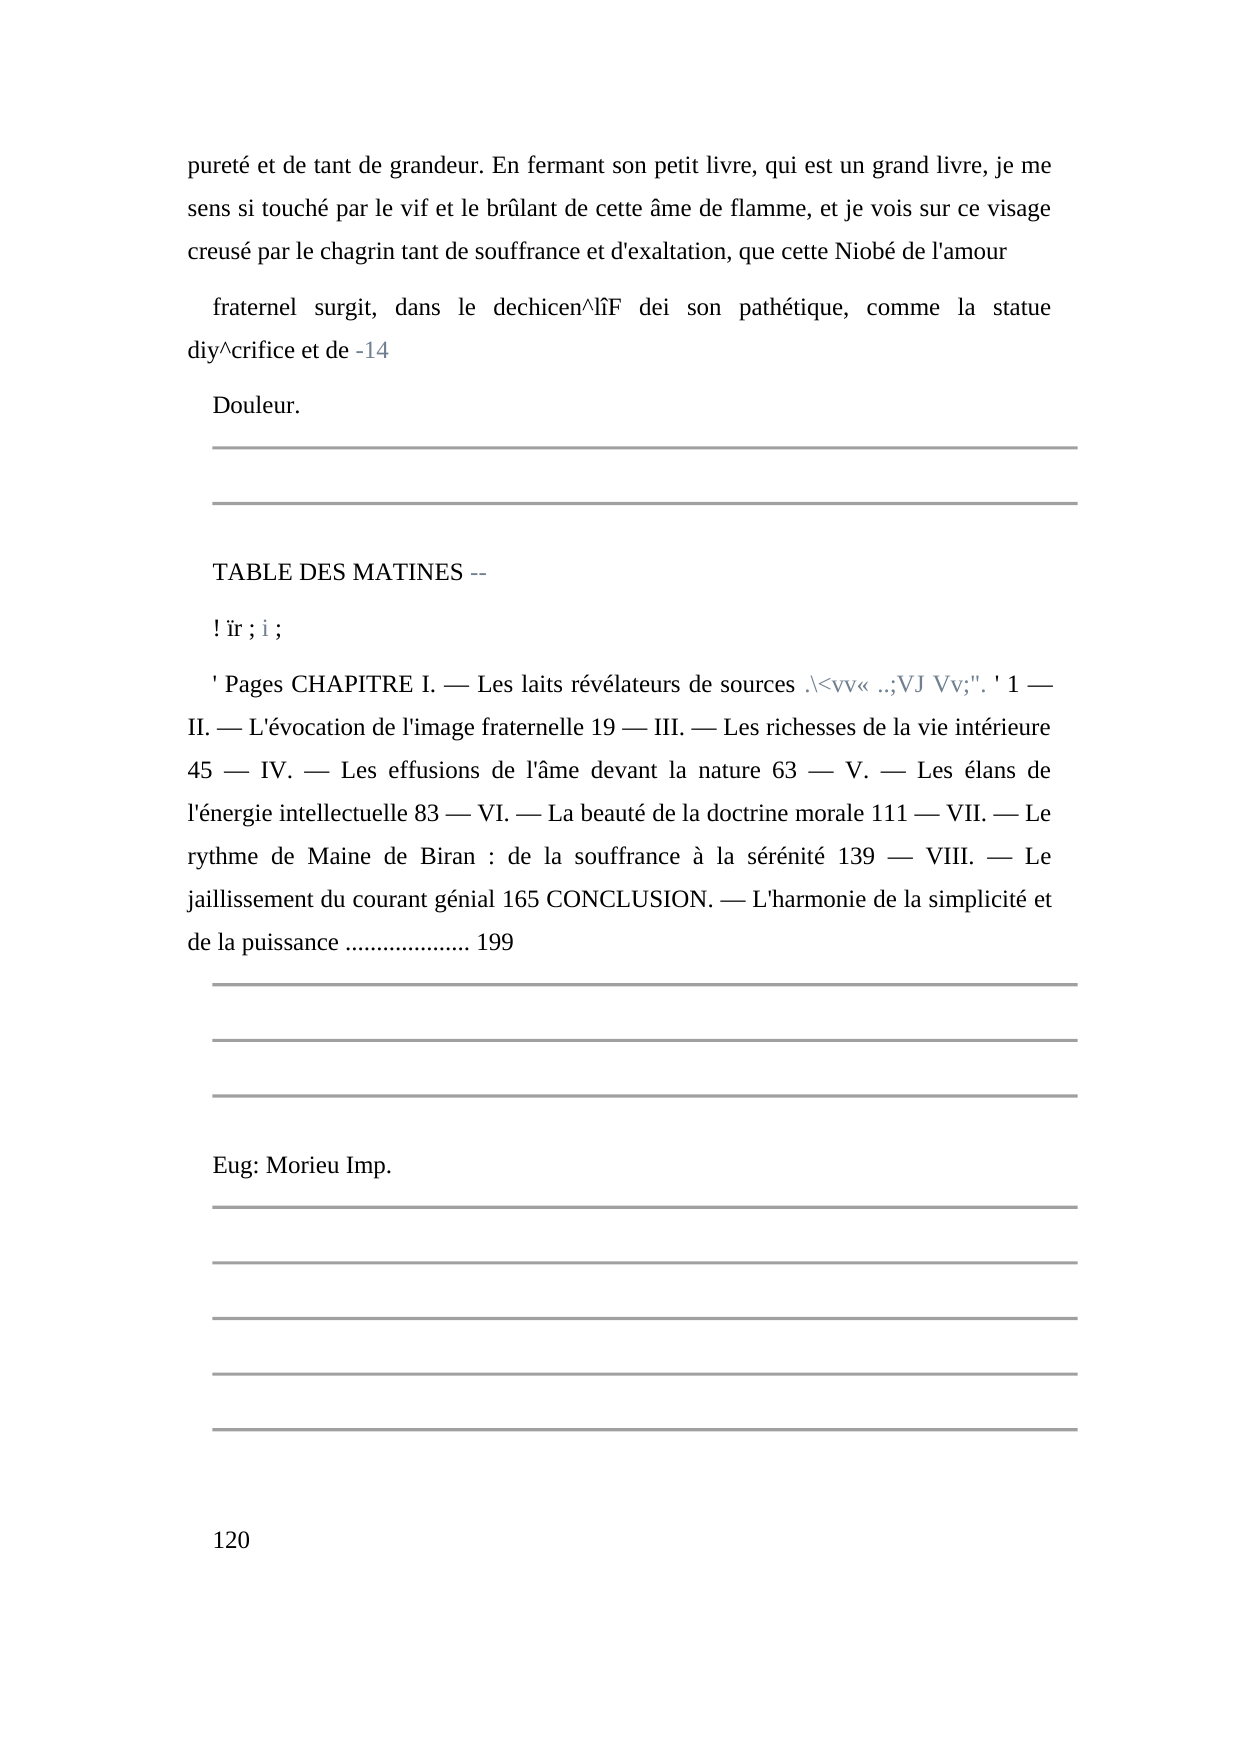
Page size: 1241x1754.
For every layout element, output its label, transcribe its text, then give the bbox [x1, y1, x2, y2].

text TABLE DES MATINES -- [187, 557, 1053, 586]
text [187, 150, 1053, 265]
text ' Pages CHAPITRE I. — Les laits révélateurs de sources .\<vv« ..;VJ Vv;". ' 1 — II. — L'évocation de l'image fraternelle 19 — III. — Les richesses de la vie intérieure 45 — IV. — Les effusions de l'âme devant la nature 63 — V. — Les élans de l'énergie intellectuelle 83 — VI. — La beauté de la doctrine morale 111 — VII. — Le rythme de Maine de Biran : de la souffrance à la sérénité 139 — VIII. — Le jaillissement du courant génial 165 CONCLUSION. — L'harmonie de la simplicité et de la puissance .................... 199 [187, 669, 1053, 956]
text Eug: Morieu Imp. [187, 1150, 1053, 1179]
text Douleur. [187, 391, 1053, 419]
text fraternel surgit, dans le dechicen^lîF dei son pathétique, comme la statue diy^crifice et de -14 [187, 292, 1053, 364]
text ! ïr ; i ; [187, 613, 1053, 642]
